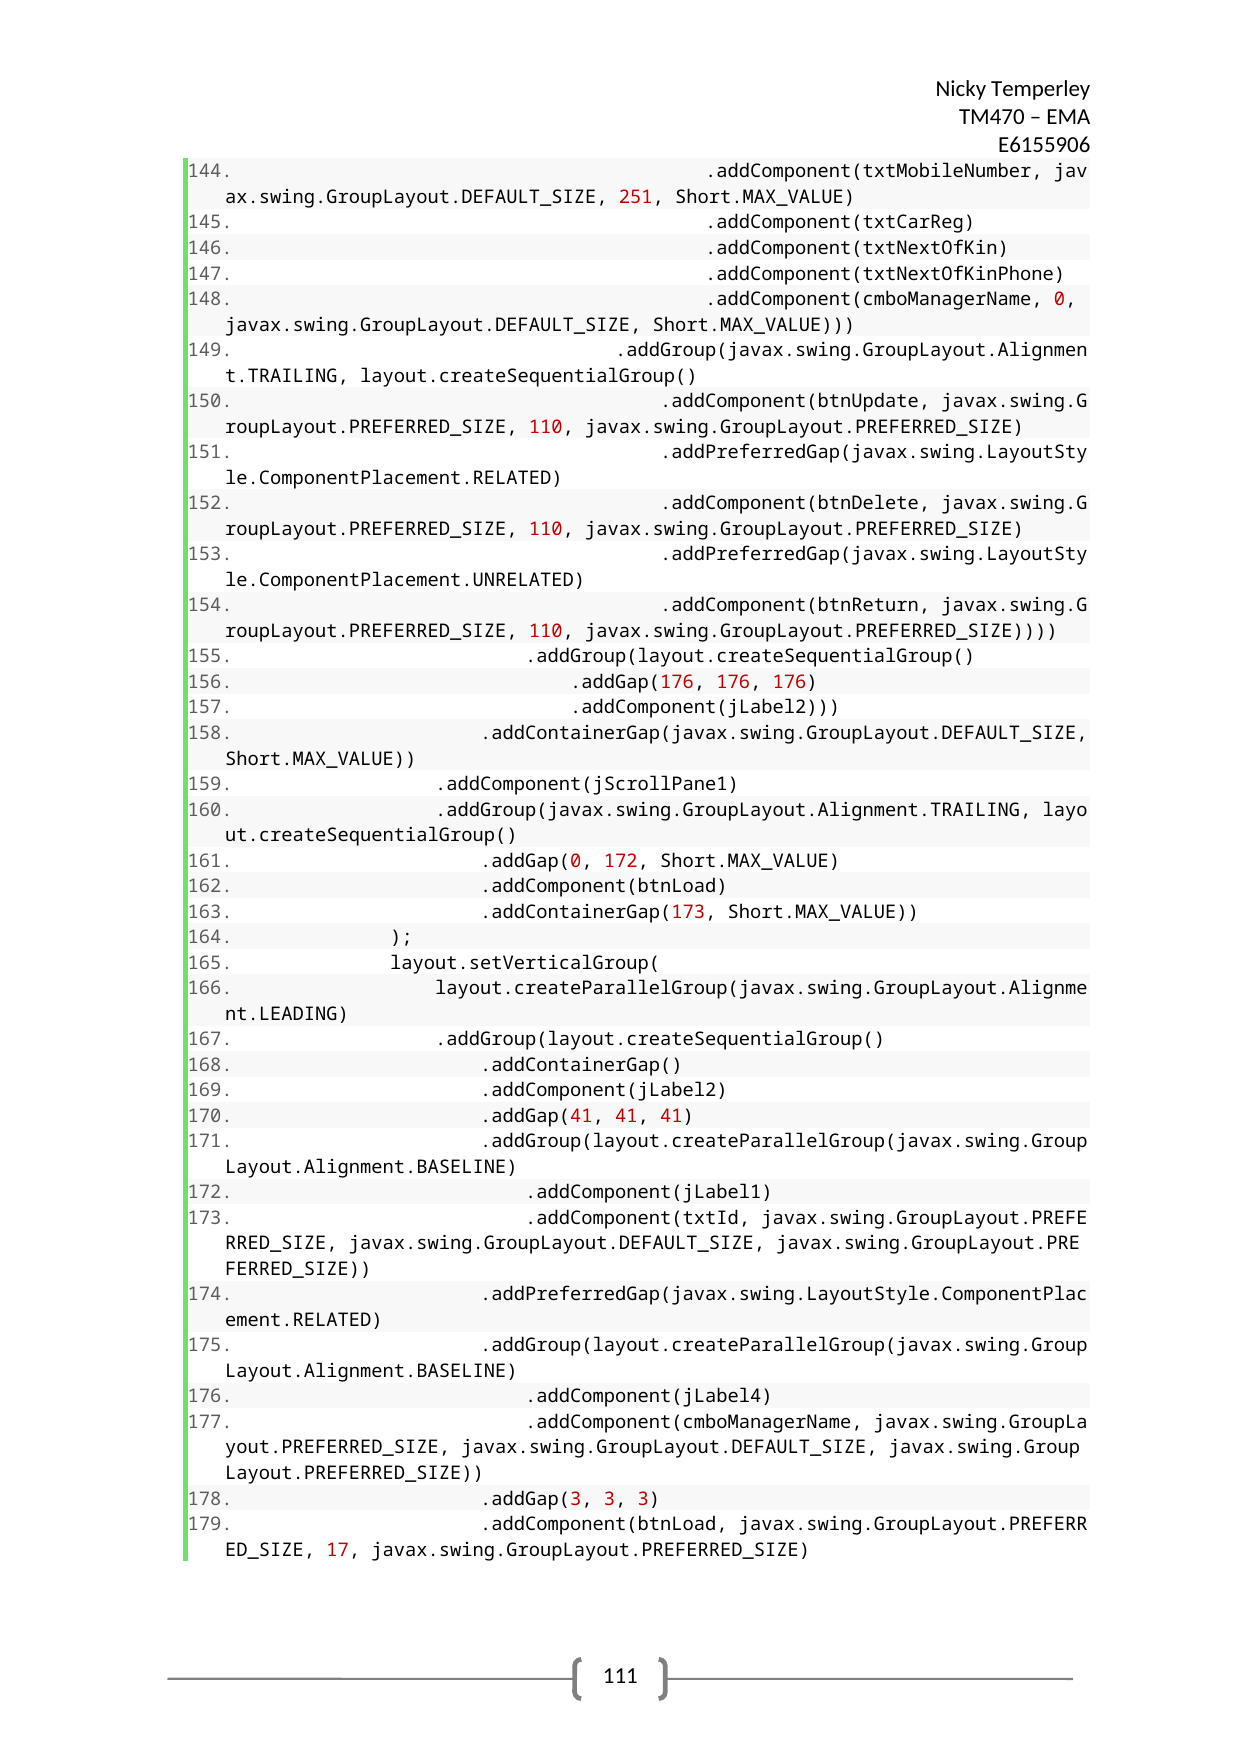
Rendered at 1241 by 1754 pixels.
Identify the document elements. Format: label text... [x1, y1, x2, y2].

list .addComponent(txtMobileNumber, javax.swing.GroupLayout.DEFAULT_SIZE, 251, Short.MAX_VALUE) [188, 158, 1090, 209]
list .addGroup(layout.createSequentialGroup() [188, 1026, 1090, 1051]
list .addComponent(btnUpdate, javax.swing.GroupLayout.PREFERRED_SIZE, 110, javax.swing.GroupLayout.PREFERRED_SIZE) [188, 387, 1090, 438]
list .addComponent(jLabel2) [188, 1077, 1090, 1102]
list .addContainerGap(173, Short.MAX_VALUE)) [188, 898, 1090, 923]
list .addGap(0, 172, Short.MAX_VALUE) [188, 847, 1090, 872]
list .addComponent(txtId, javax.swing.GroupLayout.PREFERRED_SIZE, javax.swing.GroupLayout.DEFAULT_SIZE, javax.swing.GroupLayout.PREFERRED_SIZE)) [188, 1204, 1090, 1281]
list .addComponent(cmboManagerName, javax.swing.GroupLayout.PREFERRED_SIZE, javax.swing.GroupLayout.DEFAULT_SIZE, javax.swing.GroupLayout.PREFERRED_SIZE)) [188, 1408, 1090, 1485]
list .addPreferredGap(javax.swing.LayoutStyle.ComponentPlacement.RELATED) [188, 438, 1090, 489]
list .addComponent(jLabel2))) [188, 694, 1090, 719]
list .addComponent(jLabel4) [188, 1383, 1090, 1408]
list .addComponent(jLabel1) [188, 1179, 1090, 1204]
list .addComponent(jScrollPane1) [188, 770, 1090, 796]
list .addGap(41, 41, 41) [188, 1102, 1090, 1128]
list .addContainerGap() [188, 1051, 1090, 1077]
list .addComponent(txtNextOfKinPhone) [188, 260, 1090, 285]
list .addPreferredGap(javax.swing.LayoutStyle.ComponentPlacement.UNRELATED) [188, 541, 1090, 592]
list .addPreferredGap(javax.swing.LayoutStyle.ComponentPlacement.RELATED) [188, 1281, 1090, 1332]
list layout.setVerticalGroup( [188, 949, 1090, 974]
list .addGap(176, 176, 176) [188, 668, 1090, 694]
list .addComponent(btnLoad) [188, 872, 1090, 898]
list .addGroup(layout.createSequentialGroup() [188, 643, 1090, 668]
list .addGroup(javax.swing.GroupLayout.Alignment.TRAILING, layout.createSequentialGroup() [188, 796, 1090, 847]
list .addComponent(txtCarReg) [188, 209, 1090, 234]
list .addComponent(txtNextOfKin) [188, 234, 1090, 260]
list .addComponent(btnReturn, javax.swing.GroupLayout.PREFERRED_SIZE, 110, javax.swing.GroupLayout.PREFERRED_SIZE)))) [188, 592, 1090, 643]
list .addGroup(layout.createParallelGroup(javax.swing.GroupLayout.Alignment.BASELINE) [188, 1128, 1090, 1179]
list .addGroup(javax.swing.GroupLayout.Alignment.TRAILING, layout.createSequentialGroup() [188, 336, 1090, 387]
list .addComponent(cmboManagerName, 0, javax.swing.GroupLayout.DEFAULT_SIZE, Short.MAX_VALUE))) [188, 285, 1090, 336]
list layout.createParallelGroup(javax.swing.GroupLayout.Alignment.LEADING) [188, 974, 1090, 1026]
list .addGap(3, 3, 3) [188, 1485, 1090, 1510]
list .addComponent(btnLoad, javax.swing.GroupLayout.PREFERRED_SIZE, 17, javax.swing.GroupLayout.PREFERRED_SIZE) [188, 1510, 1090, 1561]
list .addContainerGap(javax.swing.GroupLayout.DEFAULT_SIZE, Short.MAX_VALUE)) [188, 719, 1090, 770]
list ); [188, 923, 1090, 949]
list .addGroup(layout.createParallelGroup(javax.swing.GroupLayout.Alignment.BASELINE) [188, 1332, 1090, 1383]
list .addComponent(btnDelete, javax.swing.GroupLayout.PREFERRED_SIZE, 110, javax.swing.GroupLayout.PREFERRED_SIZE) [188, 489, 1090, 541]
